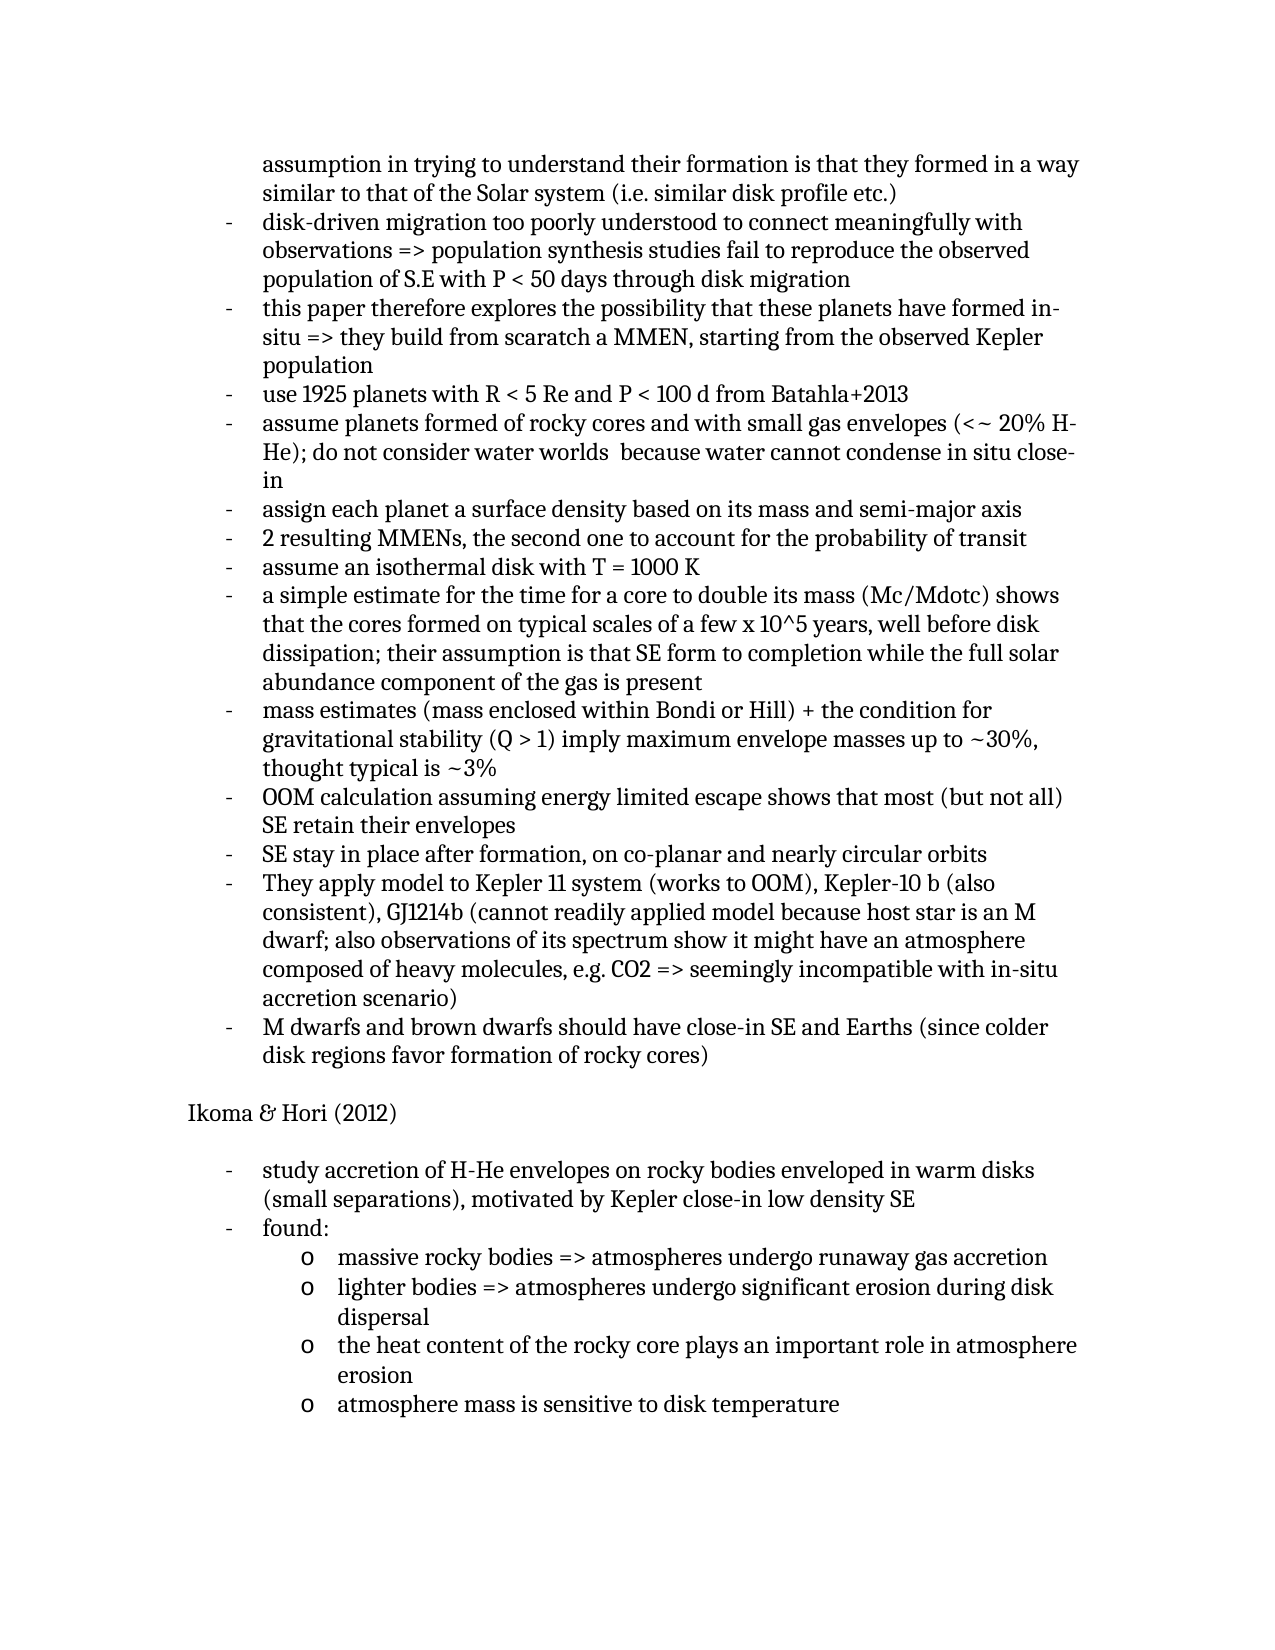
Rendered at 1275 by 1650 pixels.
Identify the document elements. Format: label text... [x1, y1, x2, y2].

list this paper therefore explores the possibility that these planets have formed in-situ => they build from scaratch a MMEN, starting from the observed Kepler population [225, 294, 1087, 380]
list lighter bodies => atmospheres undergo significant erosion during disk dispersal [300, 1272, 1087, 1331]
list assume an isothermal disk with T = 1000 K [225, 552, 1087, 581]
list M dwarfs and brown dwarfs should have close-in SE and Earths (since colder disk regions favor formation of rocky cores) [225, 1012, 1087, 1070]
list SE stay in place after formation, on co-planar and nearly circular orbits [225, 840, 1087, 869]
list disk-driven migration too poorly understood to connect meaningfully with observations => population synthesis studies fail to reproduce the observed population of S.E with P < 50 days through disk migration [225, 207, 1087, 294]
list atmosphere mass is sensitive to disk temperature [300, 1390, 1087, 1420]
list use 1925 planets with R < 5 Re and P < 100 d from Batahla+2013 [225, 380, 1087, 409]
list They apply model to Kepler 11 system (works to OOM), Kepler-10 b (also consistent), GJ1214b (cannot readily applied model because host star is an M dwarf; also observations of its spectrum show it might have an atmosphere composed of heavy molecules, e.g. CO2 => seemingly incompatible with in-situ accretion scenario) [225, 869, 1087, 1012]
list assume planets formed of rocky cores and with small gas envelopes (<~ 20% H-He); do not consider water worlds because water cannot condense in situ close-in [225, 409, 1087, 495]
list a simple estimate for the time for a core to double its mass (Mc/Mdotc) shows that the cores formed on typical scales of a few x 10^5 years, well before disk dissipation; their assumption is that SE form to completion while the full solar abundance component of the gas is present [225, 581, 1087, 696]
list study accretion of H-He envelopes on rocky bodies enveloped in warm disks (small separations), motivated by Kepler close-in low density SE [225, 1156, 1087, 1214]
list mass estimates (mass enclosed within Bondi or Hill) + the condition for gravitational stability (Q > 1) imply maximum envelope masses up to ~30%, thought typical is ~3% [225, 696, 1087, 782]
list OOM calculation assuming energy limited escape shows that most (but not all) SE retain their envelopes [225, 782, 1087, 840]
list massive rocky bodies => atmospheres undergo runaway gas accretion [300, 1242, 1087, 1272]
list assign each planet a surface density based on its mass and semi-major axis [225, 495, 1087, 524]
list found: [225, 1214, 1087, 1242]
text Ikoma & Hori (2012) [187, 1099, 1087, 1127]
list 2 resulting MMENs, the second one to account for the probability of transit [225, 524, 1087, 552]
list the heat content of the rocky core plays an important role in atmosphere erosion [300, 1331, 1087, 1390]
